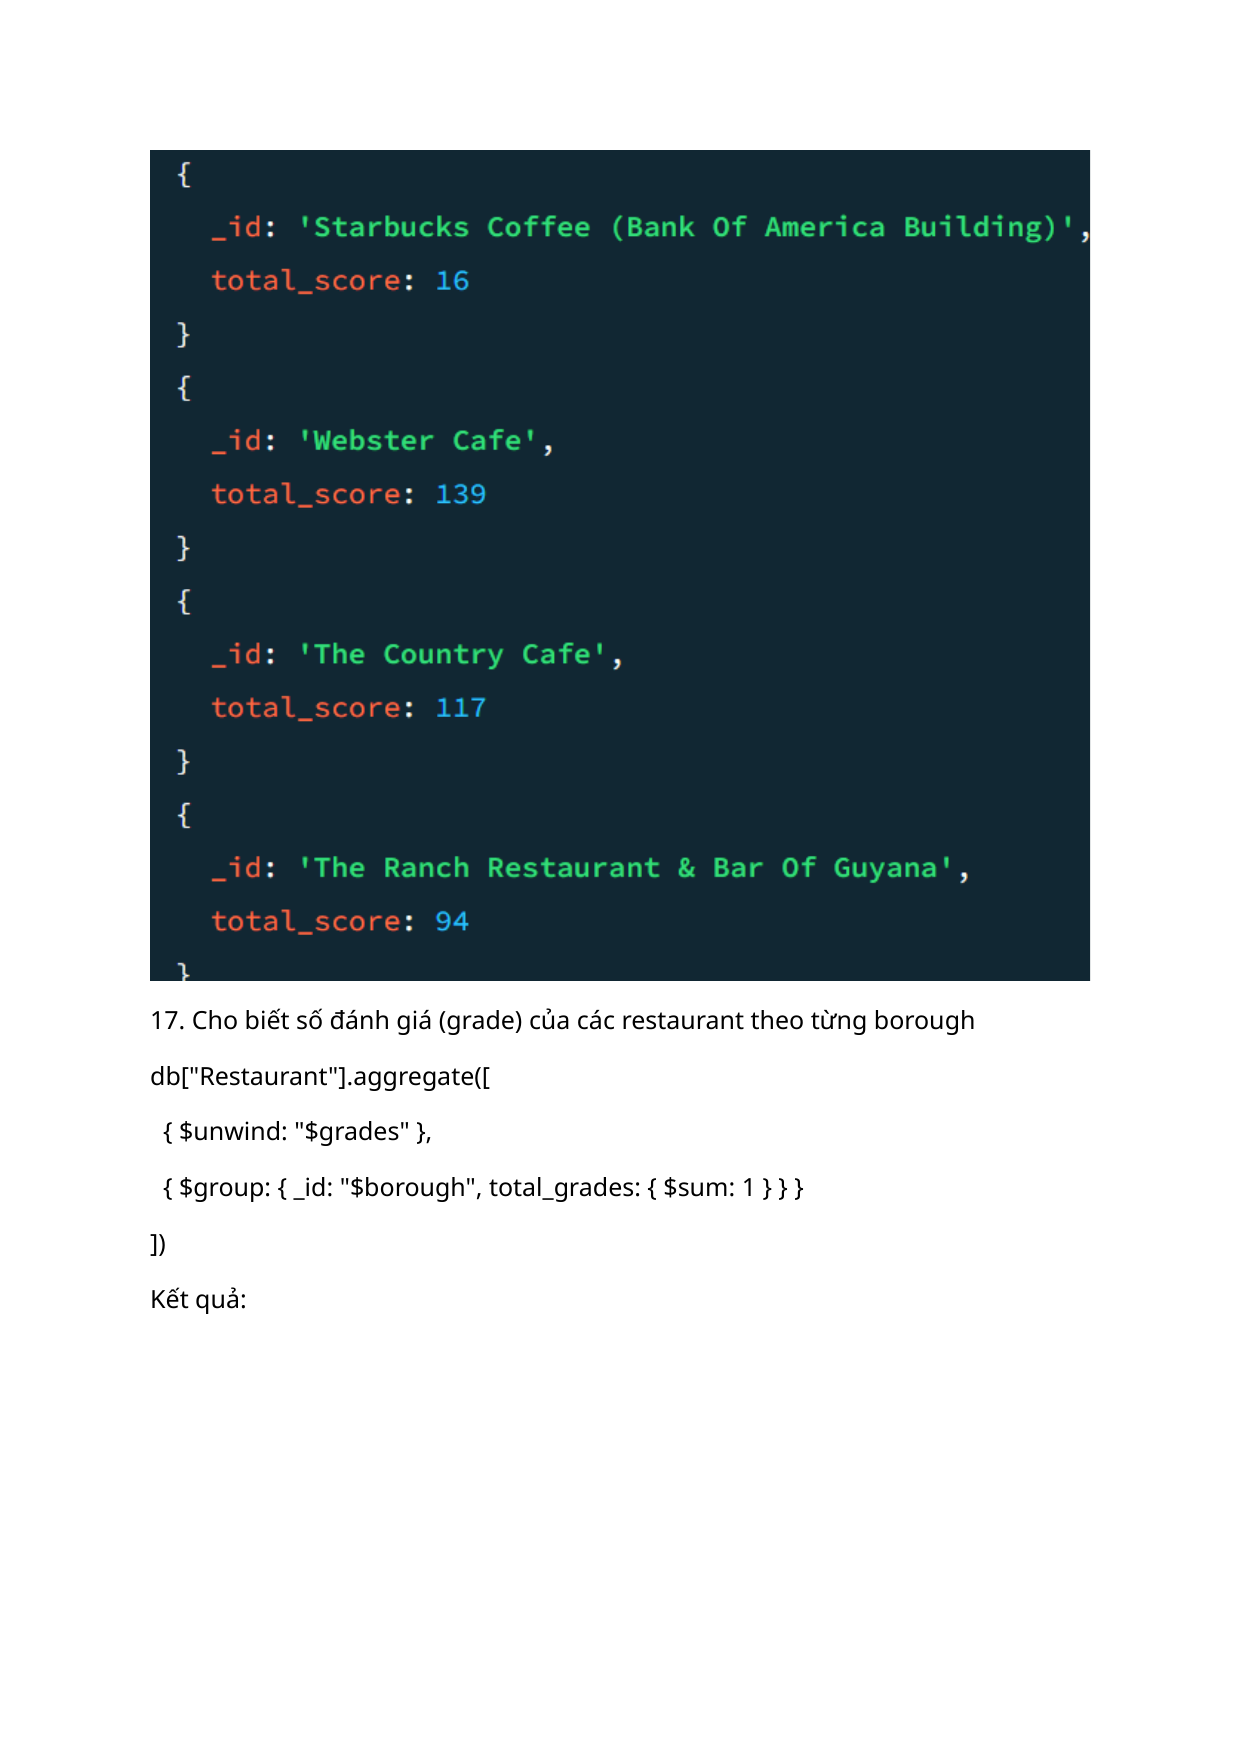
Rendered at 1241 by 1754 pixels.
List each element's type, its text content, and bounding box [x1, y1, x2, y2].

text Kết quả: [150, 1282, 1090, 1316]
text db["Restaurant"].aggregate([ [150, 1058, 1090, 1092]
text { $group: { _id: "$borough", total_grades: { $sum: 1 } } } [150, 1170, 1090, 1204]
text { $unwind: "$grades" }, [150, 1114, 1090, 1148]
text ]) [150, 1226, 1090, 1260]
text 17. Cho biết số đánh giá (grade) của các restaurant theo từng borough [150, 1002, 1090, 1036]
picture [150, 150, 1091, 981]
